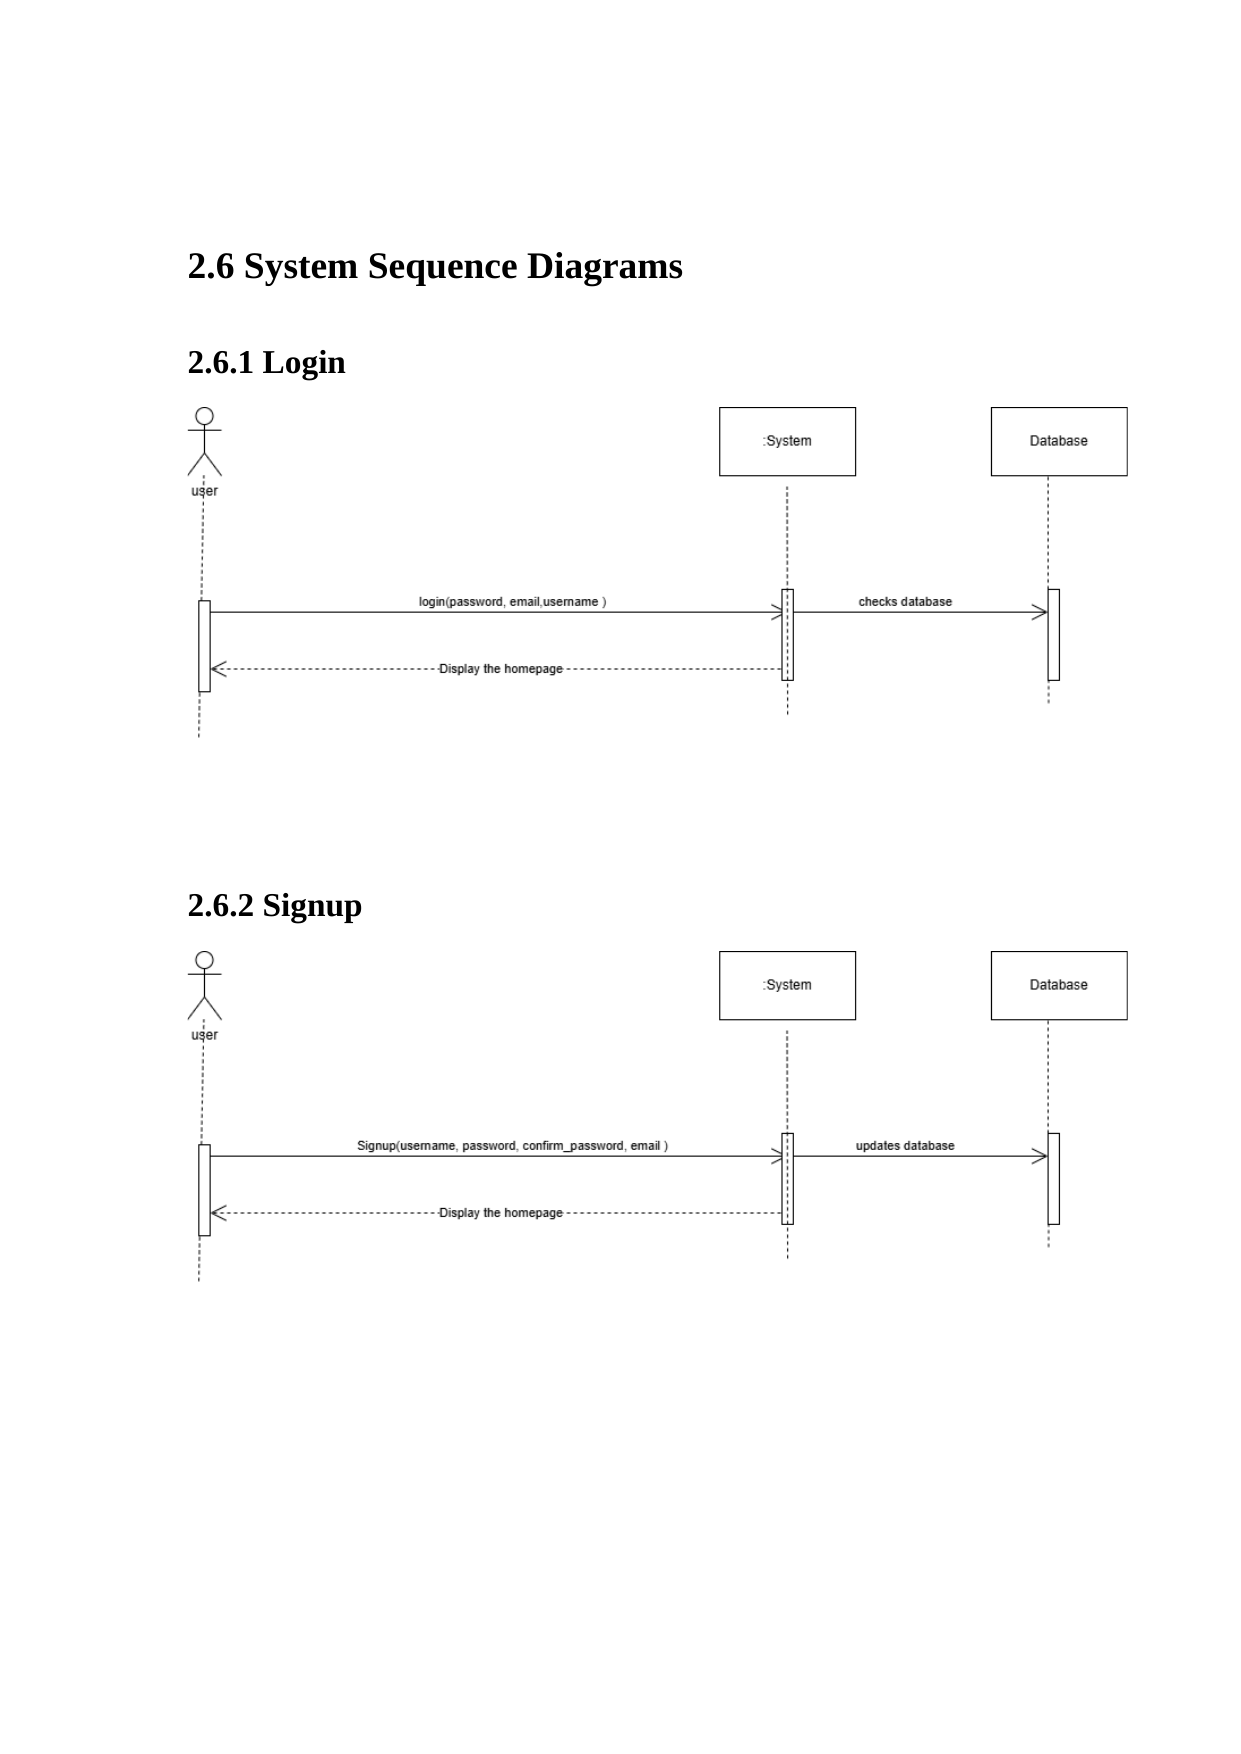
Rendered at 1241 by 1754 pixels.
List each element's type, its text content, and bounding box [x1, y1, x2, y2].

subtitle 2.6.2 Signup [187, 885, 1090, 924]
picture [187, 407, 1128, 739]
subtitle 2.6 System Sequence Diagrams [187, 244, 1090, 287]
picture [187, 951, 1128, 1283]
subtitle 2.6.1 Login [187, 342, 1090, 380]
